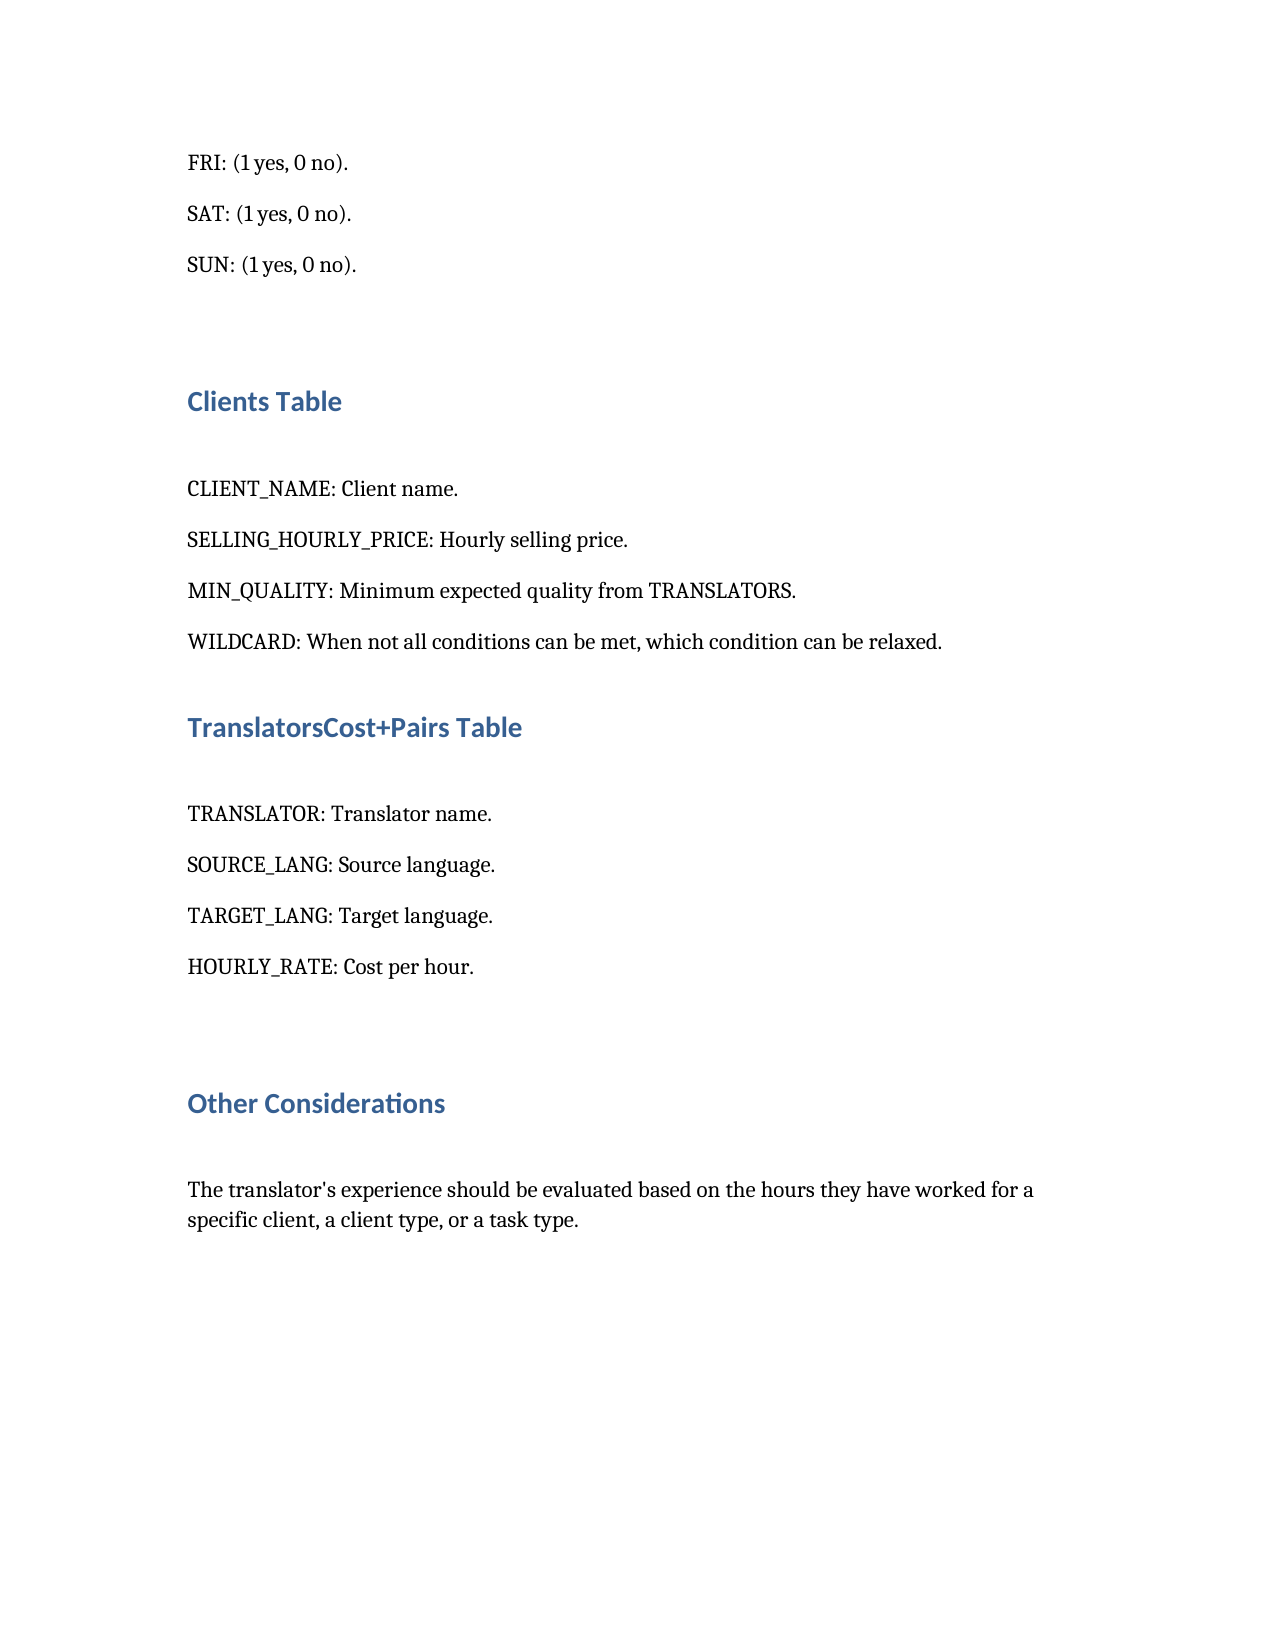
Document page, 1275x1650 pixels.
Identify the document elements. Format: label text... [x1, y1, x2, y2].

text HOURLY_RATE: Cost per hour. [187, 954, 1087, 980]
text The translator's experience should be evaluated based on the hours they have worked for a specific client, a client type, or a task type. [187, 1177, 1087, 1233]
subtitle TranslatorsCost+Pairs Table [187, 709, 1087, 744]
text MIN_QUALITY: Minimum expected quality from TRANSLATORS. [187, 577, 1087, 604]
text TRANSLATOR: Translator name. [187, 801, 1087, 827]
text SAT: (1 yes, 0 no). [187, 201, 1087, 227]
text SELLING_HOURLY_PRICE: Hourly selling price. [187, 526, 1087, 553]
text WILDCARD: When not all conditions can be met, which condition can be relaxed. [187, 628, 1087, 655]
text SOURCE_LANG: Source language. [187, 852, 1087, 878]
text SUN: (1 yes, 0 no). [187, 252, 1087, 278]
subtitle Other Considerations [187, 1085, 1087, 1121]
text CLIENT_NAME: Client name. [187, 475, 1087, 502]
text TARGET_LANG: Target language. [187, 903, 1087, 929]
subtitle Clients Table [187, 383, 1087, 419]
text FRI: (1 yes, 0 no). [187, 150, 1087, 176]
